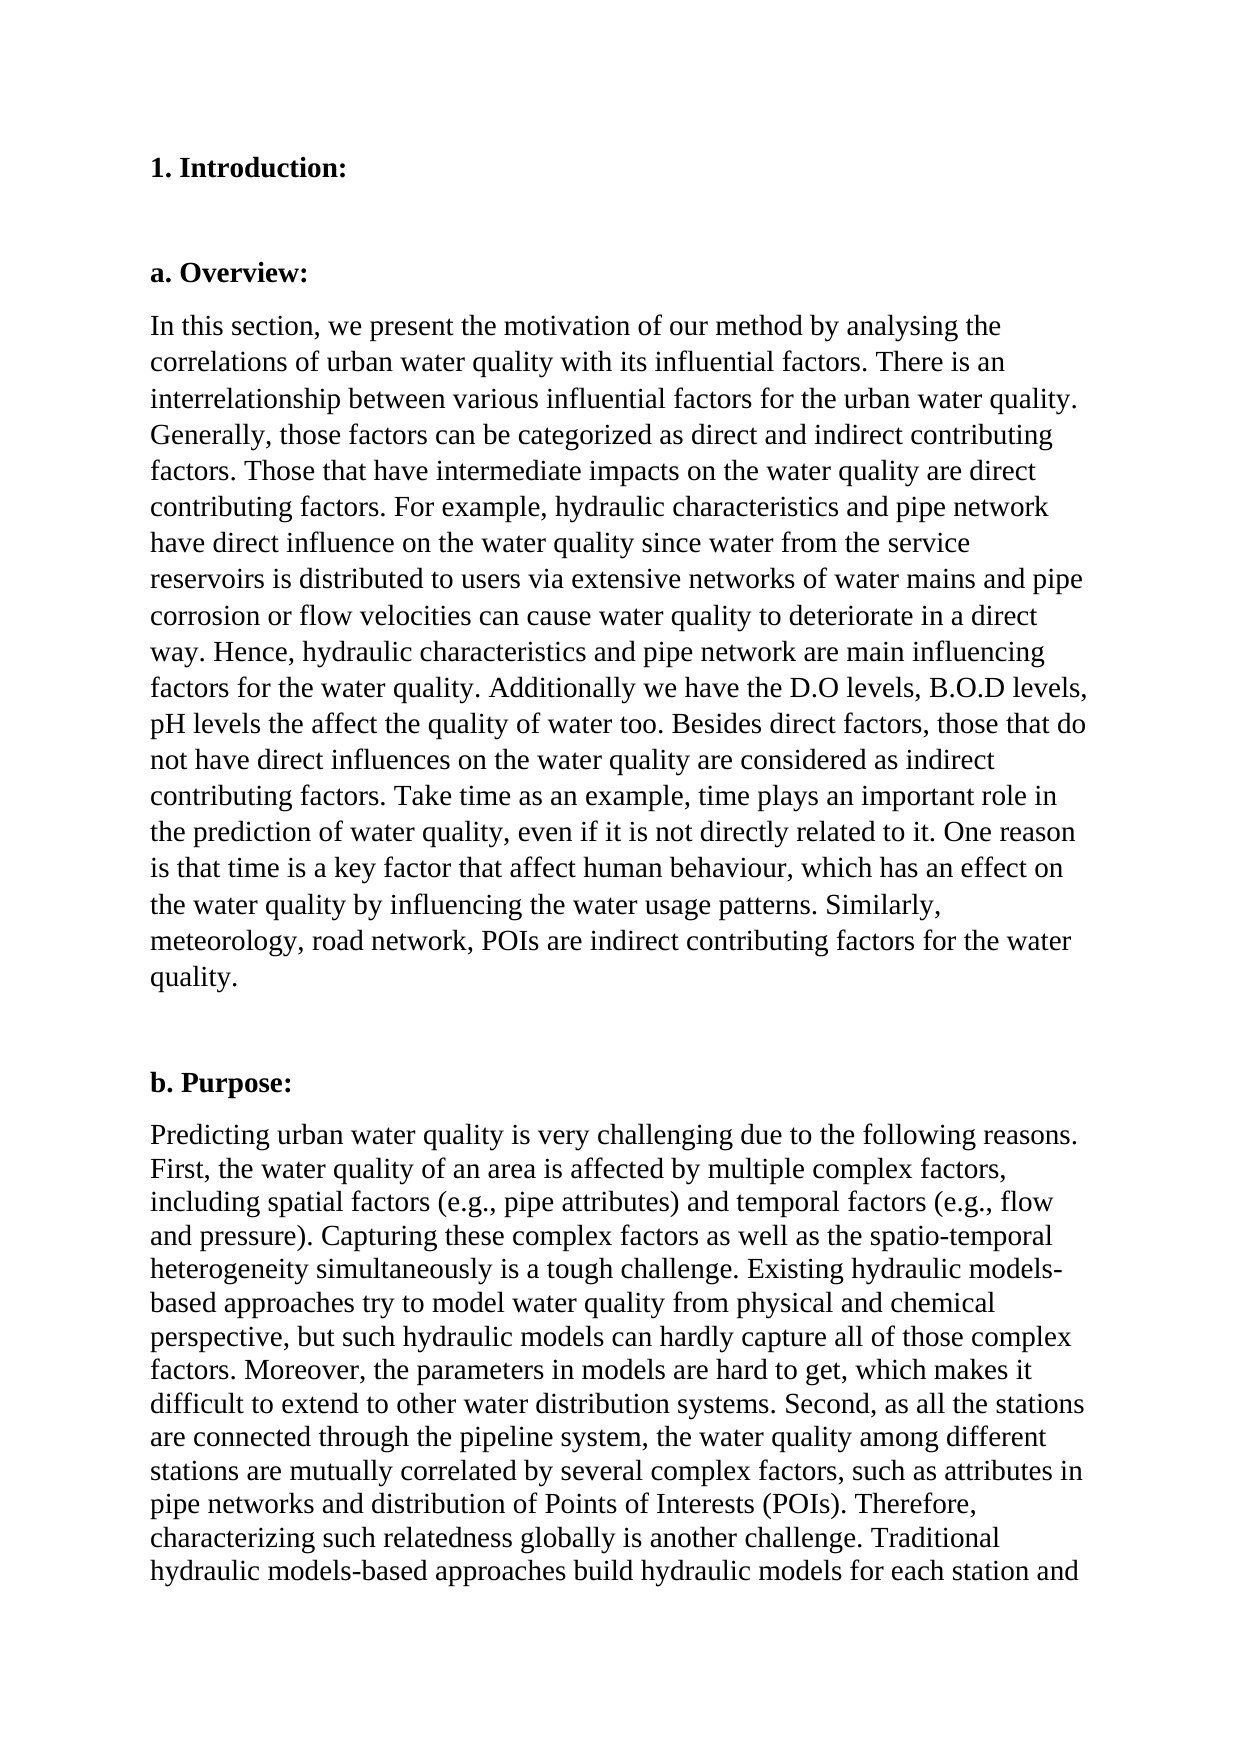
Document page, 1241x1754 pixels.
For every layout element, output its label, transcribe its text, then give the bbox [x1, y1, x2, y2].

text b. Purpose: [150, 1065, 1090, 1098]
list 1. Introduction: [150, 150, 1090, 183]
text a. Overview: [150, 256, 1090, 289]
text In this section, we present the motivation of our method by analysing the correlations of urban water quality with its influential factors. There is an interrelationship between various influential factors for the urban water quality. Generally, those factors can be categorized as direct and indirect contributing factors. Those that have intermediate impacts on the water quality are direct contributing factors. For example, hydraulic characteristics and pipe network have direct influence on the water quality since water from the service reservoirs is distributed to users via extensive networks of water mains and pipe corrosion or flow velocities can cause water quality to deteriorate in a direct way. Hence, hydraulic characteristics and pipe network are main influencing factors for the water quality. Additionally we have the D.O levels, B.O.D levels, pH levels the affect the quality of water too. Besides direct factors, those that do not have direct influences on the water quality are considered as indirect contributing factors. Take time as an example, time plays an important role in the prediction of water quality, even if it is not directly related to it. One reason is that time is a key factor that affect human behaviour, which has an effect on the water quality by influencing the water usage patterns. Similarly, meteorology, road network, POIs are indirect contributing factors for the water quality. [150, 308, 1090, 993]
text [150, 1117, 1090, 1587]
